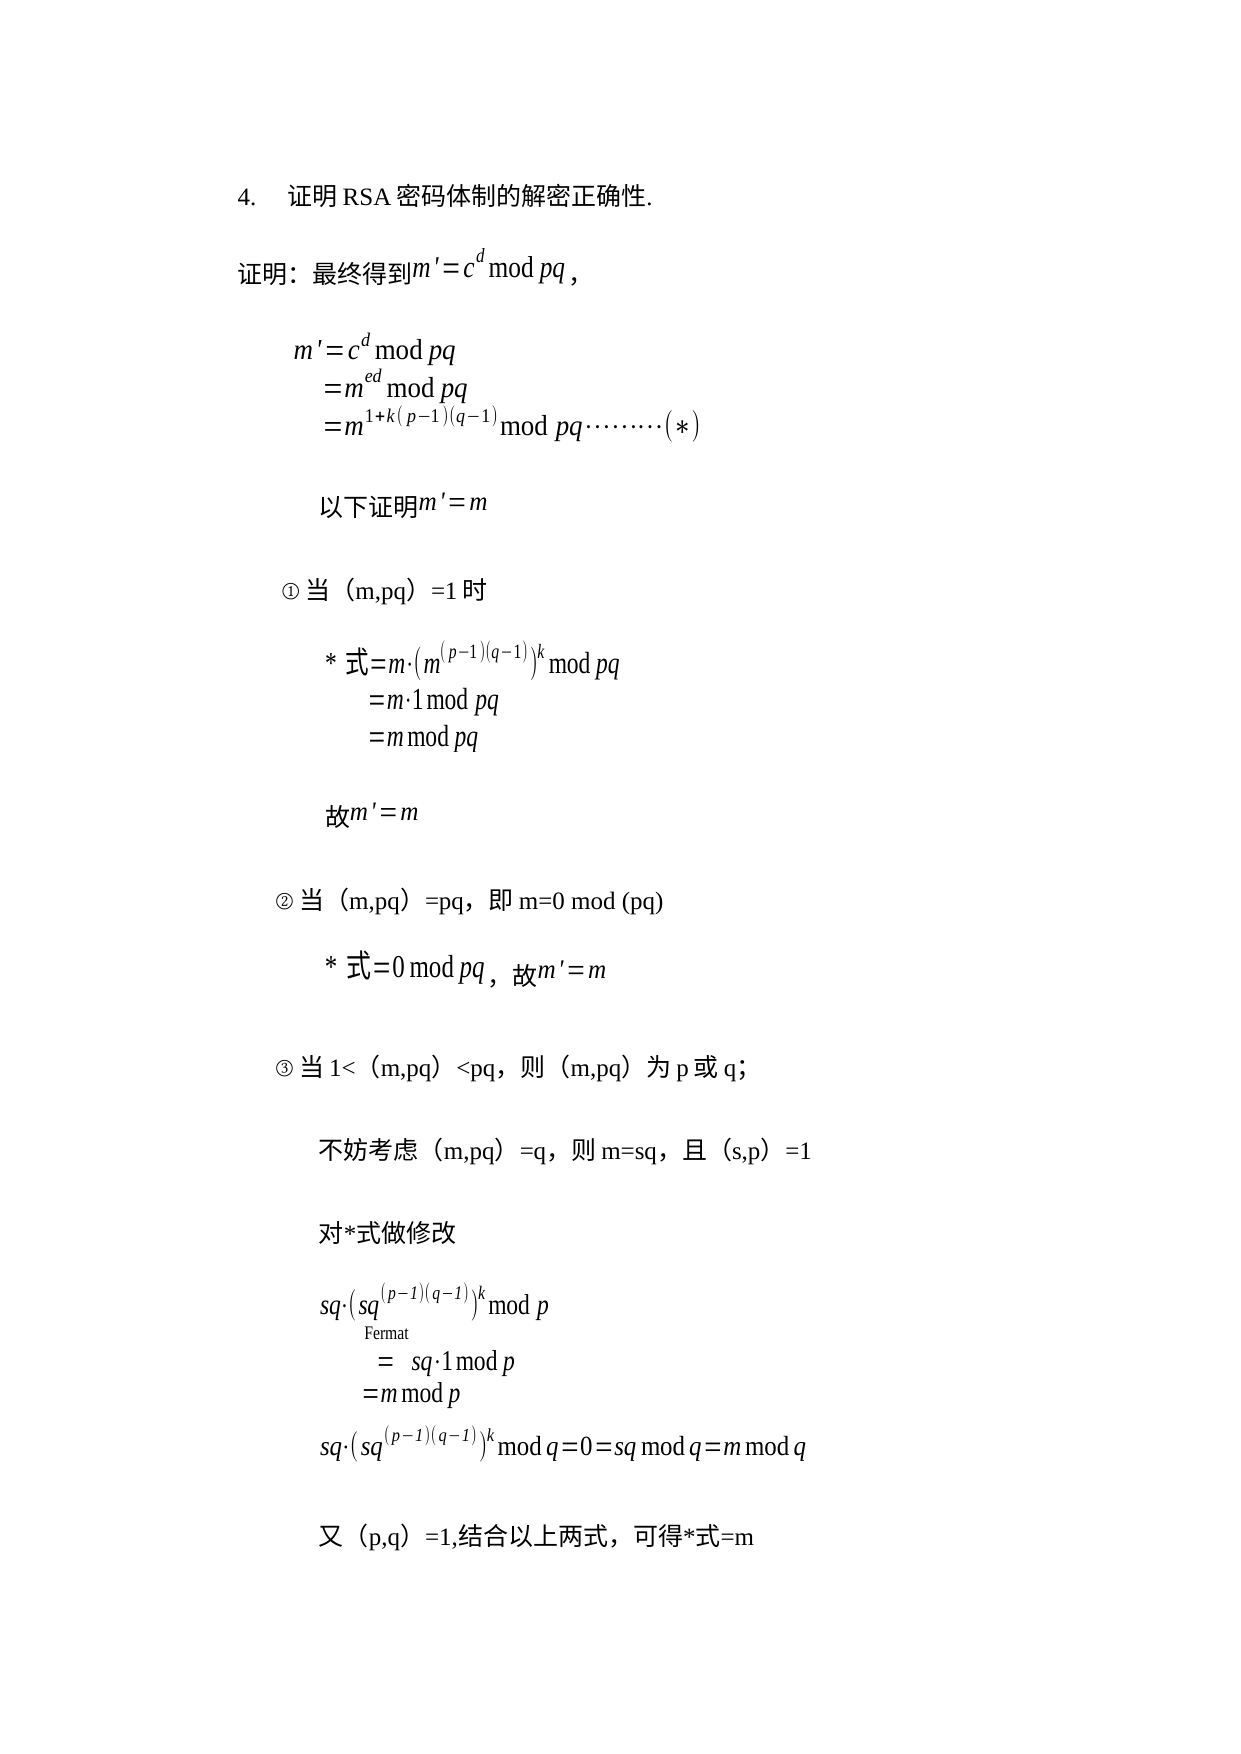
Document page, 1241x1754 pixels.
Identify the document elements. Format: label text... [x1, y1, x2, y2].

text 以下证明 [275, 473, 1053, 538]
text 故 [237, 783, 1053, 848]
text 对*式做修改 [275, 1199, 1053, 1264]
text ①当（m,pq）=1时 [237, 556, 1053, 621]
list 证明RSA密码体制的解密正确性. [237, 162, 1053, 227]
text ②当（m,pq）=pq，即m=0 mod (pq) [231, 866, 1053, 931]
text 又（p,q）=1,结合以上两式，可得*式=m [275, 1502, 1053, 1567]
text ，故 [237, 949, 1053, 1014]
text 不妨考虑（m,pq）=q，则m=sq，且（s,p）=1 [275, 1116, 1053, 1181]
text 证明：最终得到， [237, 245, 1053, 310]
text ③当1<（m,pq）<pq，则（m,pq）为p或q； [231, 1033, 1053, 1098]
